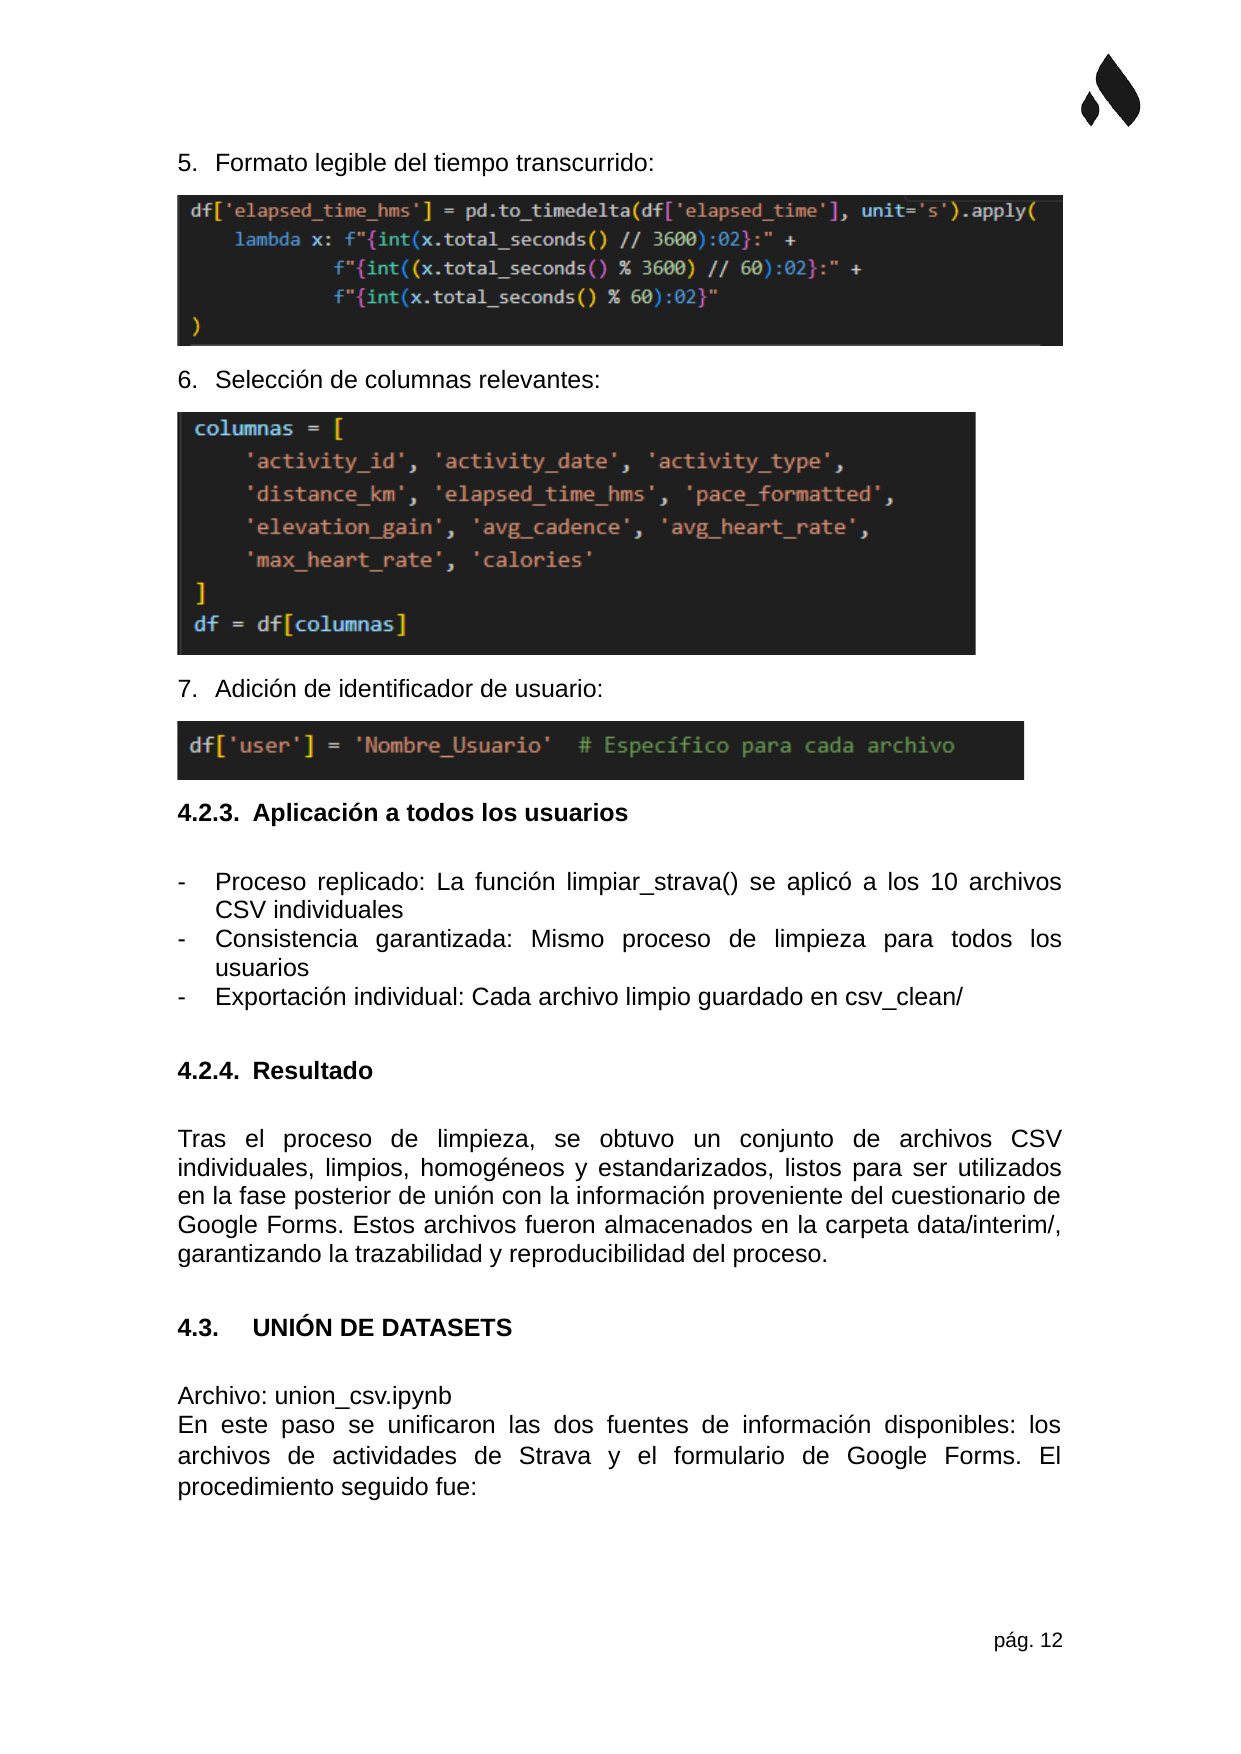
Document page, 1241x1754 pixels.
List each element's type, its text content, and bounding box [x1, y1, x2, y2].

picture [177, 195, 1063, 346]
list Consistencia garantizada: Mismo proceso de limpieza para todos los usuarios [177, 924, 1063, 981]
list Exportación individual: Cada archivo limpio guardado en csv_clean/ [177, 981, 1063, 1010]
subtitle UNIÓN DE DATASETS [177, 1313, 1063, 1342]
picture [1037, 18, 1185, 166]
list Proceso replicado: La función limpiar_strava() se aplicó a los 10 archivos CSV individuales [177, 866, 1063, 924]
text Archivo: union_csv.ipynb [177, 1381, 1063, 1410]
picture [177, 721, 1025, 780]
text En este paso se unificaron las dos fuentes de información disponibles: los archivos de actividades de Strava y el formulario de Google Forms. El procedimiento seguido fue: [177, 1410, 1063, 1501]
list Formato legible del tiempo transcurrido: [177, 148, 1063, 176]
list Adición de identificador de usuario: [177, 674, 1063, 703]
subtitle Aplicación a todos los usuarios [177, 798, 1063, 827]
picture [177, 412, 976, 655]
subtitle Resultado [177, 1056, 1063, 1084]
list Selección de columnas relevantes: [177, 365, 1063, 394]
text Tras el proceso de limpieza, se obtuvo un conjunto de archivos CSV individuales, limpios, homogéneos y estandarizados, listos para ser utilizados en la fase posterior de unión con la información proveniente del cuestionario de Google Forms. Estos archivos fueron almacenados en la carpeta data/interim/, garantizando la trazabilidad y reproducibilidad del proceso. [177, 1124, 1063, 1267]
